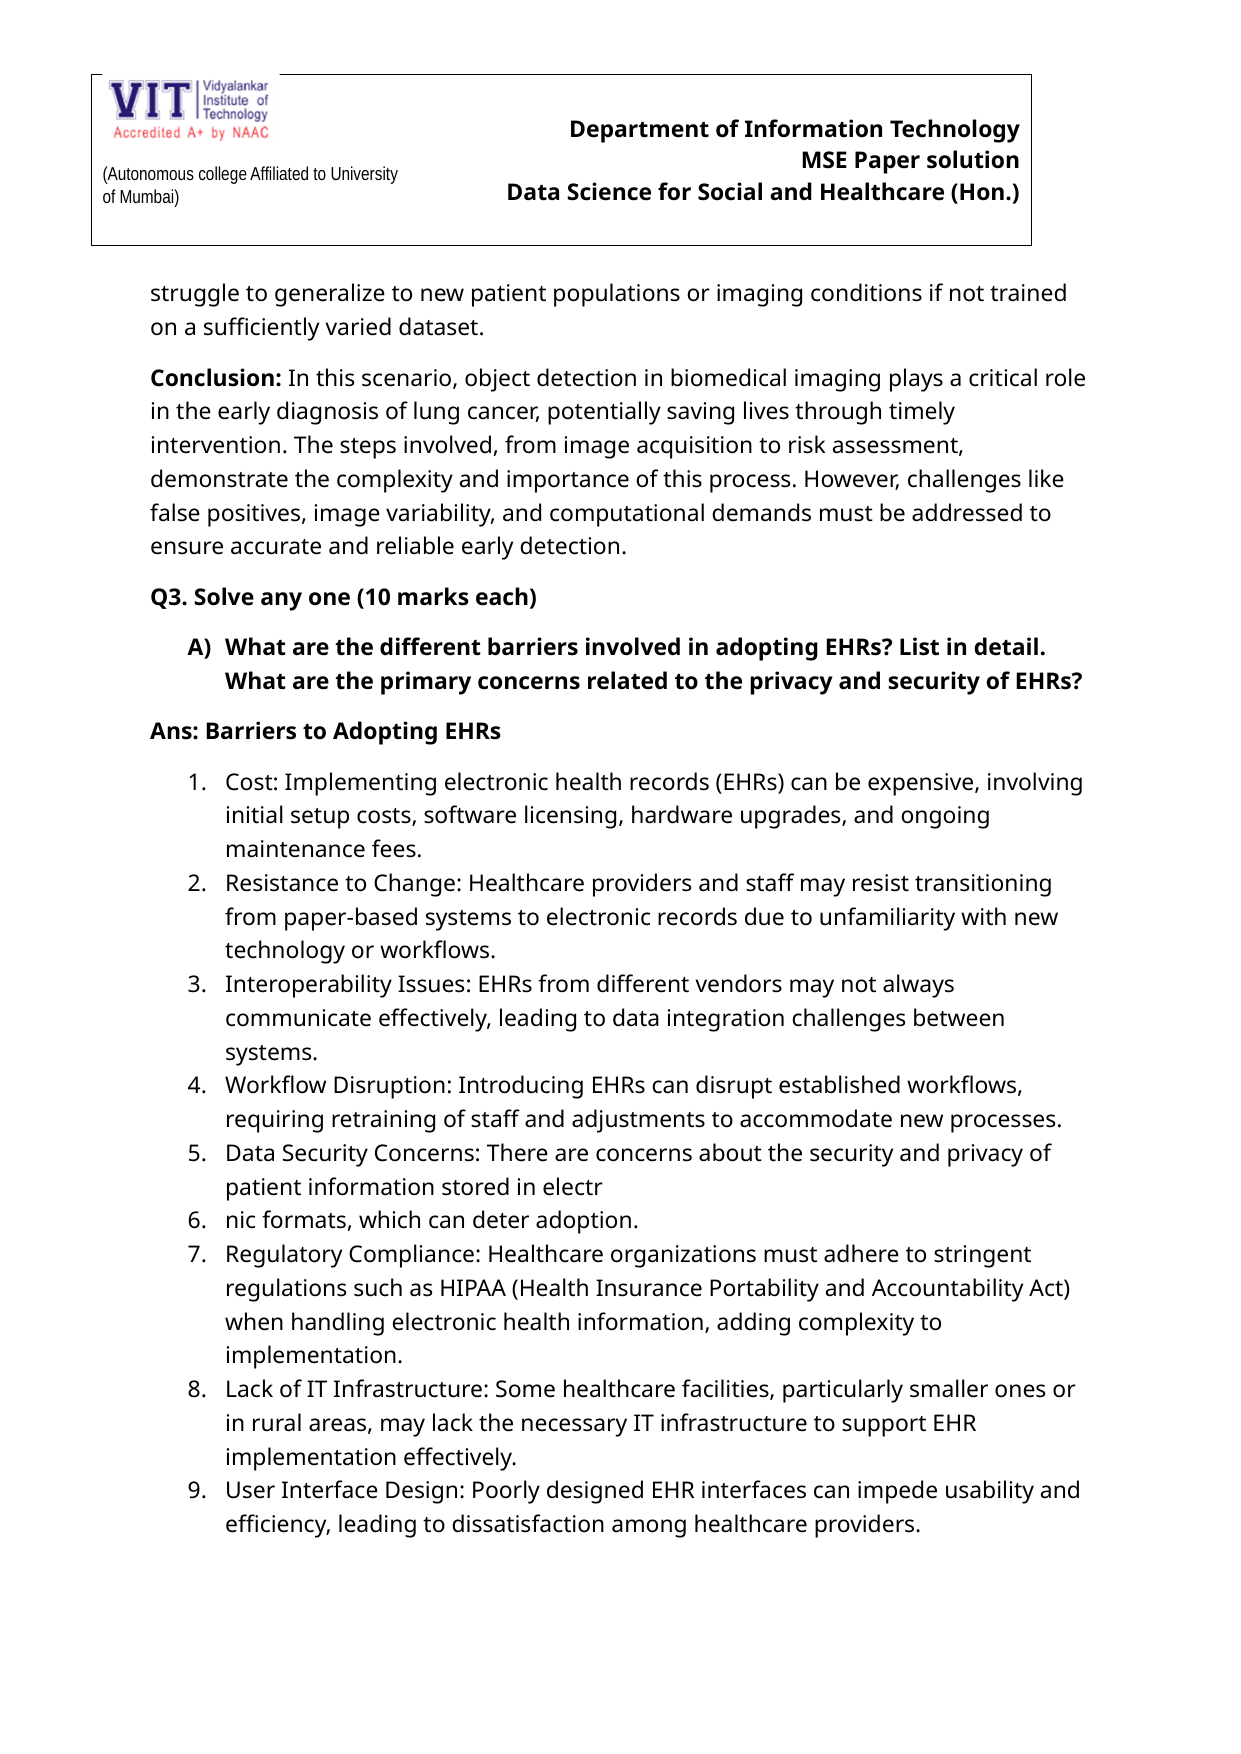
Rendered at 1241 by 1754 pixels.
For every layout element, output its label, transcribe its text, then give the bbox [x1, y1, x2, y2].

picture [102, 74, 280, 144]
text Conclusion: In this scenario, object detection in biomedical imaging plays a critical role in the early diagnosis of lung cancer, potentially saving lives through timely intervention. The steps involved, from image acquisition to risk assessment, demonstrate the complexity and importance of this process. However, challenges like false positives, image variability, and computational demands must be addressed to ensure accurate and reliable early detection. [150, 361, 1090, 561]
text Q3. Solve any one (10 marks each) [150, 581, 1090, 612]
list Cost: Implementing electronic health records (EHRs) can be expensive, involving initial setup costs, software licensing, hardware upgrades, and ongoing maintenance fees. [187, 766, 1090, 864]
text Ans: Barriers to Adopting EHRs [150, 715, 1090, 746]
list Resistance to Change: Healthcare providers and staff may resist transitioning from paper-based systems to electronic records due to unfamiliarity with new technology or workflows. [187, 867, 1090, 966]
list Regulatory Compliance: Healthcare organizations must adhere to stringent regulations such as HIPAA (Health Insurance Portability and Accountability Act) when handling electronic health information, adding complexity to implementation. [187, 1238, 1090, 1371]
list Interoperability Issues: EHRs from different vendors may not always communicate effectively, leading to data integration challenges between systems. [187, 968, 1090, 1067]
list Data Security Concerns: There are concerns about the security and privacy of patient information stored in electr [187, 1137, 1090, 1202]
list Workflow Disruption: Introducing EHRs can disrupt established workflows, requiring retraining of staff and adjustments to accommodate new processes. [187, 1069, 1090, 1134]
list User Interface Design: Poorly designed EHR interfaces can impede usability and efficiency, leading to dissatisfaction among healthcare providers. [187, 1474, 1090, 1539]
list What are the different barriers involved in adopting EHRs? List in detail. What are the primary concerns related to the privacy and security of EHRs? [187, 631, 1090, 696]
list Lack of IT Infrastructure: Some healthcare facilities, particularly smaller ones or in rural areas, may lack the necessary IT infrastructure to support EHR implementation effectively. [187, 1373, 1090, 1472]
list nic formats, which can deter adoption. [187, 1204, 1090, 1236]
